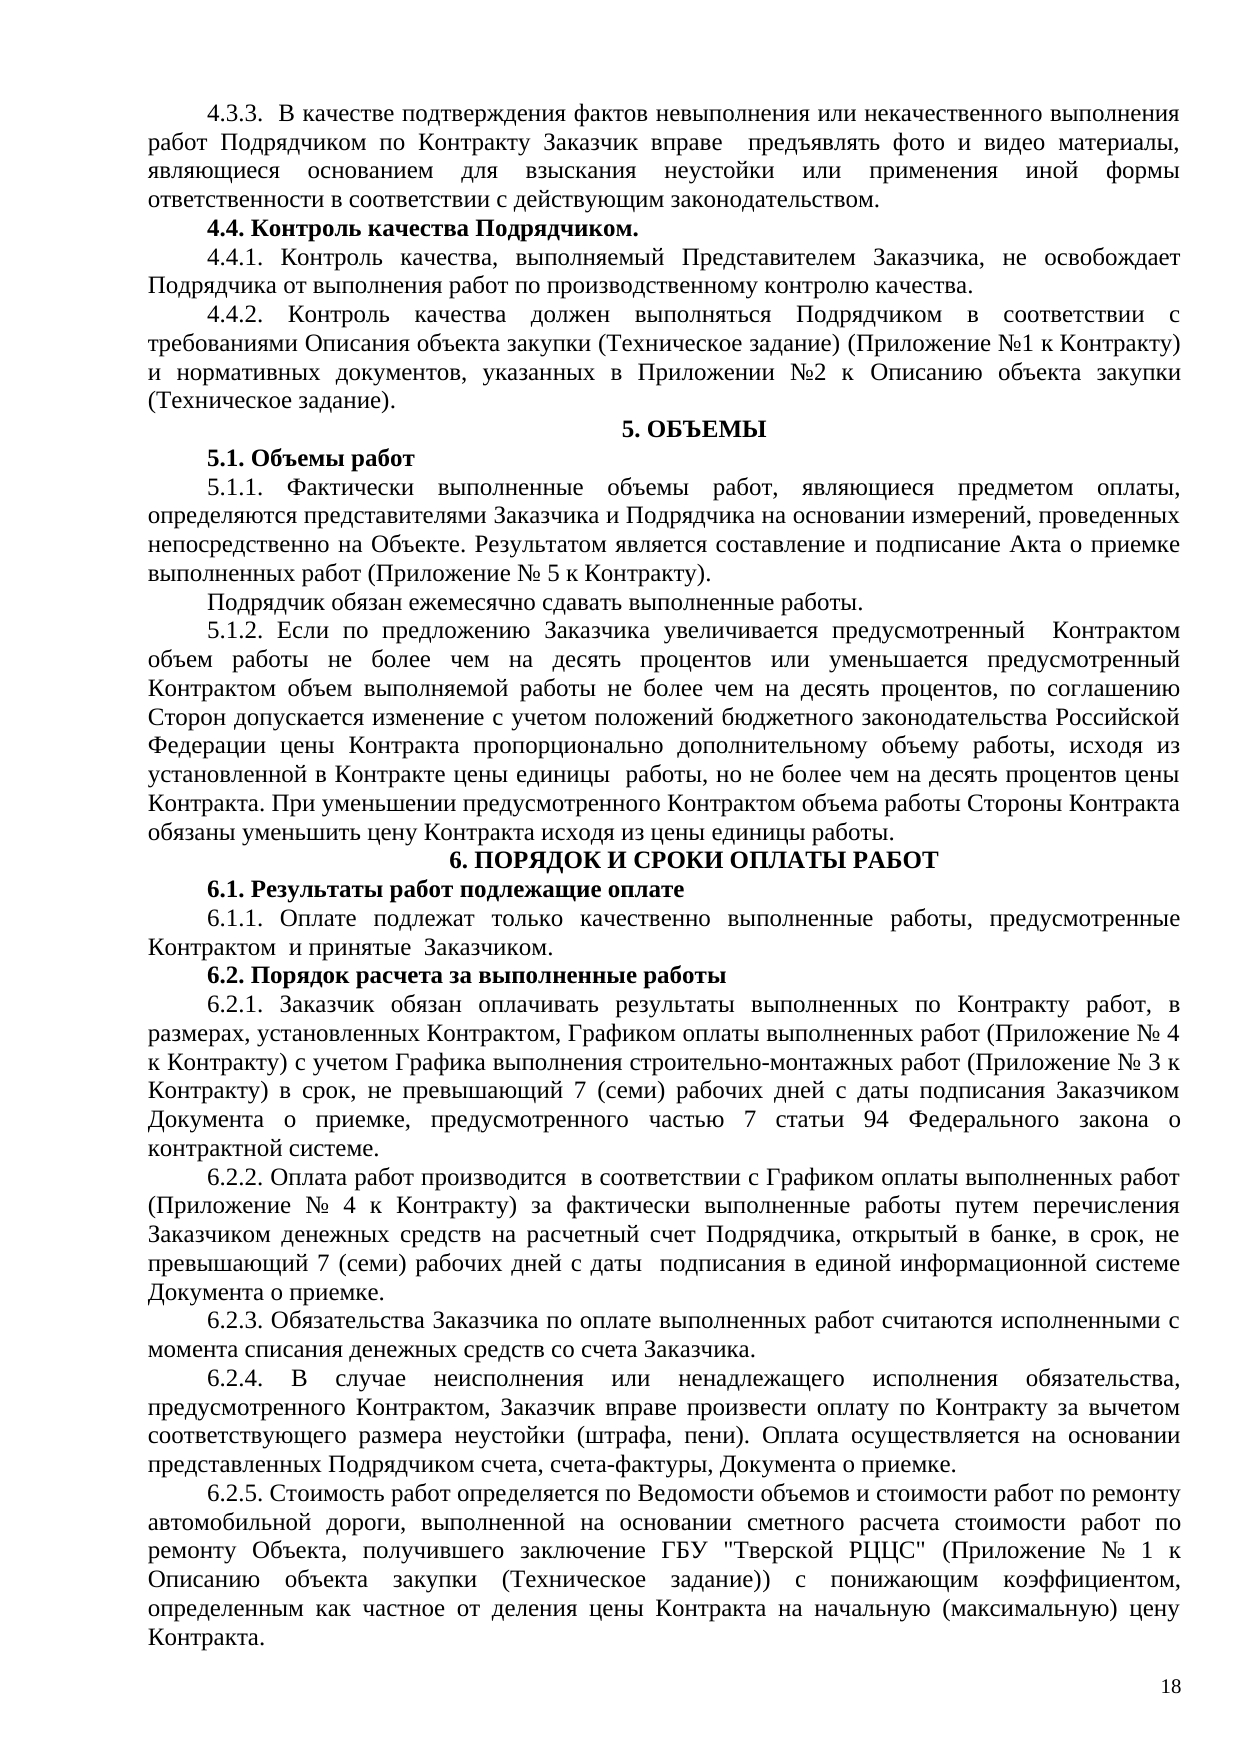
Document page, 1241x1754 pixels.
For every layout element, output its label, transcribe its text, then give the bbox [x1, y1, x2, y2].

text 5.1. Объемы работ [148, 443, 1181, 472]
text 6.2.5. Стоимость работ определяется по Ведомости объемов и стоимости работ по ремонту автомобильной дороги, выполненной на основании сметного расчета стоимости работ по ремонту Объекта, получившего заключение ГБУ "Тверской РЦЦС" (Приложение № 1 к Описанию объекта закупки (Техническое задание)) с понижающим коэффициентом, определенным как частное от деления цены Контракта на начальную (максимальную) цену Контракта. [148, 1478, 1181, 1650]
text 6.2.3. Обязательства Заказчика по оплате выполненных работ считаются исполненными с момента списания денежных средств со счета Заказчика. [148, 1305, 1181, 1363]
text 6.2. Порядок расчета за выполненные работы [148, 960, 1181, 989]
text 4.4.2. Контроль качества должен выполняться Подрядчиком в соответствии с требованиями Описания объекта закупки (Техническое задание) (Приложение №1 к Контракту) и нормативных документов, указанных в Приложении №2 к Описанию объекта закупки (Техническое задание). [148, 299, 1181, 414]
text 4.3.3. В качестве подтверждения фактов невыполнения или некачественного выполнения работ Подрядчиком по Контракту Заказчик вправе предъявлять фото и видео материалы, являющиеся основанием для взыскания неустойки или применения иной формы ответственности в соответствии с действующим законодательством. [148, 98, 1181, 213]
text 4.4. Контроль качества Подрядчиком. [148, 213, 1181, 242]
text 6.2.2. Оплата работ производится в соответствии с Графиком оплаты выполненных работ (Приложение № 4 к Контракту) за фактически выполненные работы путем перечисления Заказчиком денежных средств на расчетный счет Подрядчика, открытый в банке, в срок, не превышающий 7 (семи) рабочих дней с даты подписания в единой информационной системе Документа о приемке. [148, 1162, 1181, 1305]
text 5. ОБЪЕМЫ [148, 414, 1181, 443]
text 5.1.1. Фактически выполненные объемы работ, являющиеся предметом оплаты, определяются представителями Заказчика и Подрядчика на основании измерений, проведенных непосредственно на Объекте. Результатом является составление и подписание Акта о приемке выполненных работ (Приложение № 5 к Контракту). [148, 472, 1181, 587]
text 6. ПОРЯДОК И СРОКИ ОПЛАТЫ РАБОТ [148, 845, 1181, 874]
text 6.2.4. В случае неисполнения или ненадлежащего исполнения обязательства, предусмотренного Контрактом, Заказчик вправе произвести оплату по Контракту за вычетом соответствующего размера неустойки (штрафа, пени). Оплата осуществляется на основании представленных Подрядчиком счета, счета-фактуры, Документа о приемке. [148, 1363, 1181, 1478]
text 6.1.1. Оплате подлежат только качественно выполненные работы, предусмотренные Контрактом и принятые Заказчиком. [148, 903, 1181, 960]
text 6.2.1. Заказчик обязан оплачивать результаты выполненных по Контракту работ, в размерах, установленных Контрактом, Графиком оплаты выполненных работ (Приложение № 4 к Контракту) с учетом Графика выполнения строительно-монтажных работ (Приложение № 3 к Контракту) в срок, не превышающий 7 (семи) рабочих дней с даты подписания Заказчиком Документа о приемке, предусмотренного частью 7 статьи 94 Федерального закона о контрактной системе. [148, 989, 1181, 1162]
text 6.1. Результаты работ подлежащие оплате [148, 874, 1181, 903]
text Подрядчик обязан ежемесячно сдавать выполненные работы. [148, 587, 1181, 615]
text 5.1.2. Если по предложению Заказчика увеличивается предусмотренный Контрактом объем работы не более чем на десять процентов или уменьшается предусмотренный Контрактом объем выполняемой работы не более чем на десять процентов, по соглашению Сторон допускается изменение с учетом положений бюджетного законодательства Российской Федерации цены Контракта пропорционально дополнительному объему работы, исходя из установленной в Контракте цены единицы работы, но не более чем на десять процентов цены Контракта. При уменьшении предусмотренного Контрактом объема работы Стороны Контракта обязаны уменьшить цену Контракта исходя из цены единицы работы. [148, 615, 1181, 845]
text 4.4.1. Контроль качества, выполняемый Представителем Заказчика, не освобождает Подрядчика от выполнения работ по производственному контролю качества. [148, 242, 1181, 299]
